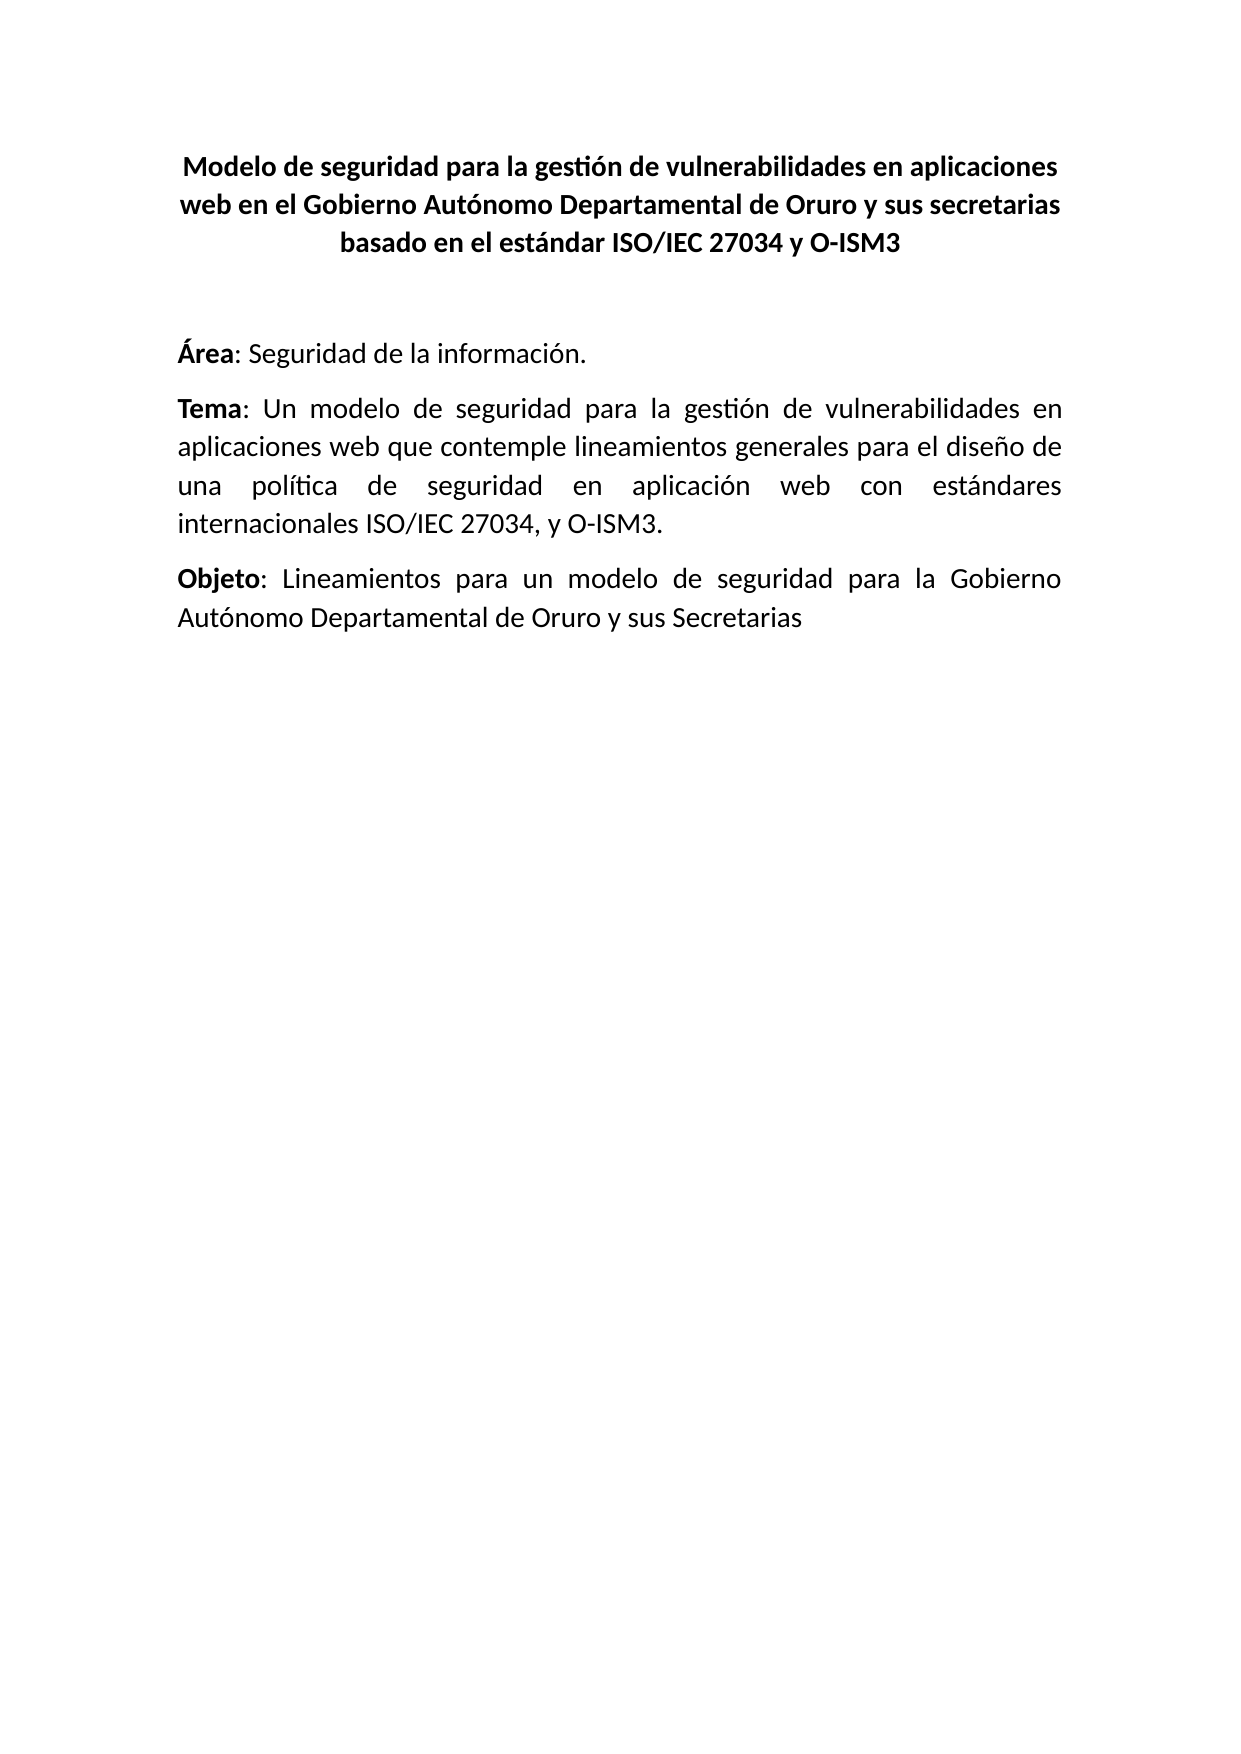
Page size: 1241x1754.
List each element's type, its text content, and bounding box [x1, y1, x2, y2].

text Área: Seguridad de la información. [177, 335, 1063, 370]
text Tema: Un modelo de seguridad para la gestión de vulnerabilidades en aplicaciones web que contemple lineamientos generales para el diseño de una política de seguridad en aplicación web con estándares internacionales ISO/IEC 27034, y O-ISM3. [177, 390, 1063, 541]
text Modelo de seguridad para la gestión de vulnerabilidades en aplicaciones web en el Gobierno Autónomo Departamental de Oruro y sus secretarias basado en el estándar ISO/IEC 27034 y O-ISM3 [177, 148, 1063, 260]
text Objeto: Lineamientos para un modelo de seguridad para la Gobierno Autónomo Departamental de Oruro y sus Secretarias [177, 560, 1063, 634]
